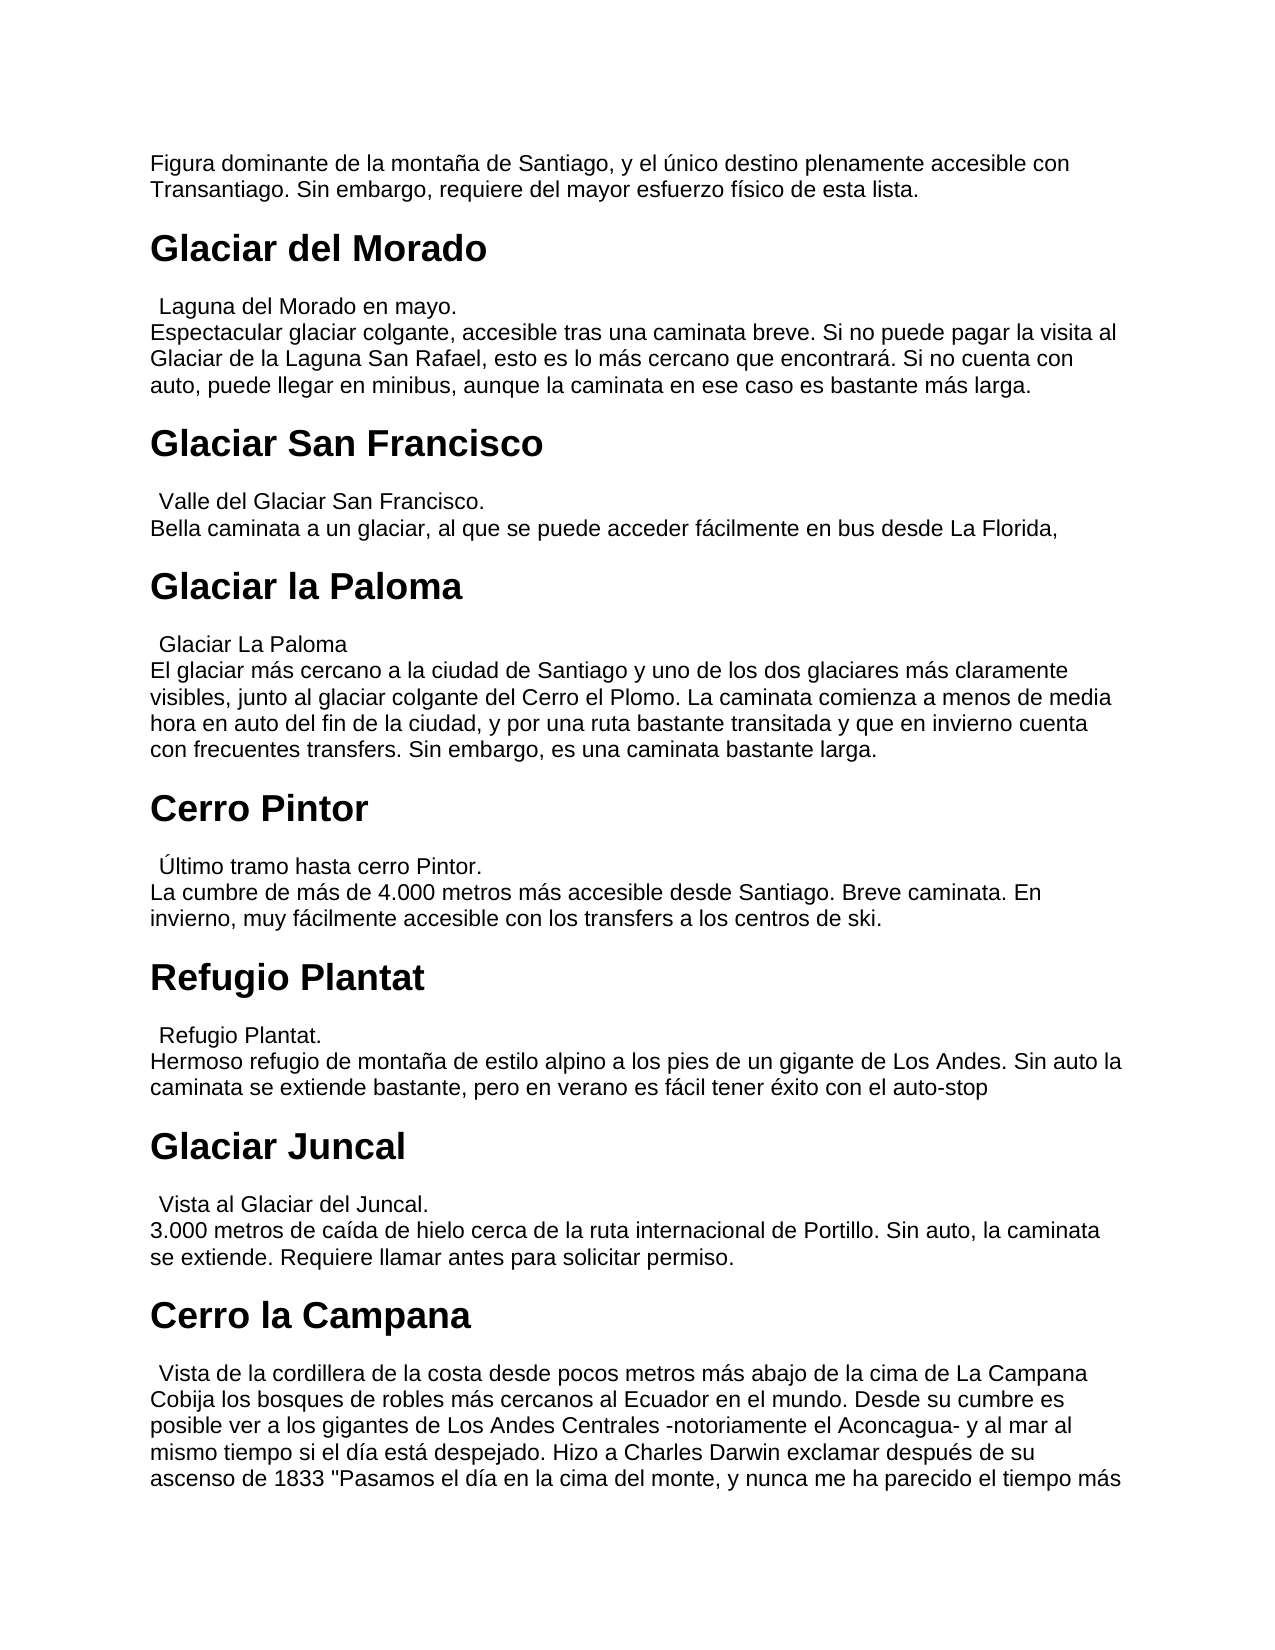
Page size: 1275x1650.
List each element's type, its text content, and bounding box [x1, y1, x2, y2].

subtitle Cerro la Campana [150, 1293, 1125, 1336]
subtitle Refugio Plantat [150, 955, 1125, 998]
subtitle Glaciar del Morado [150, 226, 1125, 269]
text La cumbre de más de 4.000 metros más accesible desde Santiago. Breve caminata. En invierno, muy fácilmente accesible con los transfers a los centros de ski. [150, 879, 1125, 932]
text Bella caminata a un glaciar, al que se puede acceder fácilmente en bus desde La Florida, [150, 514, 1125, 541]
text Refugio Plantat. [150, 1022, 1125, 1048]
text Figura dominante de la montaña de Santiago, y el único destino plenamente accesible con Transantiago. Sin embargo, requiere del mayor esfuerzo físico de esta lista. [150, 150, 1125, 203]
subtitle Glaciar la Paloma [150, 564, 1125, 607]
text Laguna del Morado en mayo. [150, 293, 1125, 319]
text Glaciar La Paloma [150, 631, 1125, 657]
text Valle del Glaciar San Francisco. [150, 488, 1125, 514]
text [150, 1386, 1125, 1492]
subtitle Glaciar Juncal [150, 1124, 1125, 1167]
text Hermoso refugio de montaña de estilo alpino a los pies de un gigante de Los Andes. Sin auto la caminata se extiende bastante, pero en verano es fácil tener éxito con el auto-stop [150, 1048, 1125, 1101]
text Vista al Glaciar del Juncal. [150, 1191, 1125, 1217]
text Último tramo hasta cerro Pintor. [150, 853, 1125, 879]
subtitle Glaciar San Francisco [150, 422, 1125, 465]
subtitle Cerro Pintor [150, 786, 1125, 829]
text Espectacular glaciar colgante, accesible tras una caminata breve. Si no puede pagar la visita al Glaciar de la Laguna San Rafael, esto es lo más cercano que encontrará. Si no cuenta con auto, puede llegar en minibus, aunque la caminata en ese caso es bastante más larga. [150, 319, 1125, 398]
text Vista de la cordillera de la costa desde pocos metros más abajo de la cima de La Campana [150, 1360, 1125, 1386]
text 3.000 metros de caída de hielo cerca de la ruta internacional de Portillo. Sin auto, la caminata se extiende. Requiere llamar antes para solicitar permiso. [150, 1217, 1125, 1270]
text El glaciar más cercano a la ciudad de Santiago y uno de los dos glaciares más claramente visibles, junto al glaciar colgante del Cerro el Plomo. La caminata comienza a menos de media hora en auto del fin de la ciudad, y por una ruta bastante transitada y que en invierno cuenta con frecuentes transfers. Sin embargo, es una caminata bastante larga. [150, 657, 1125, 763]
